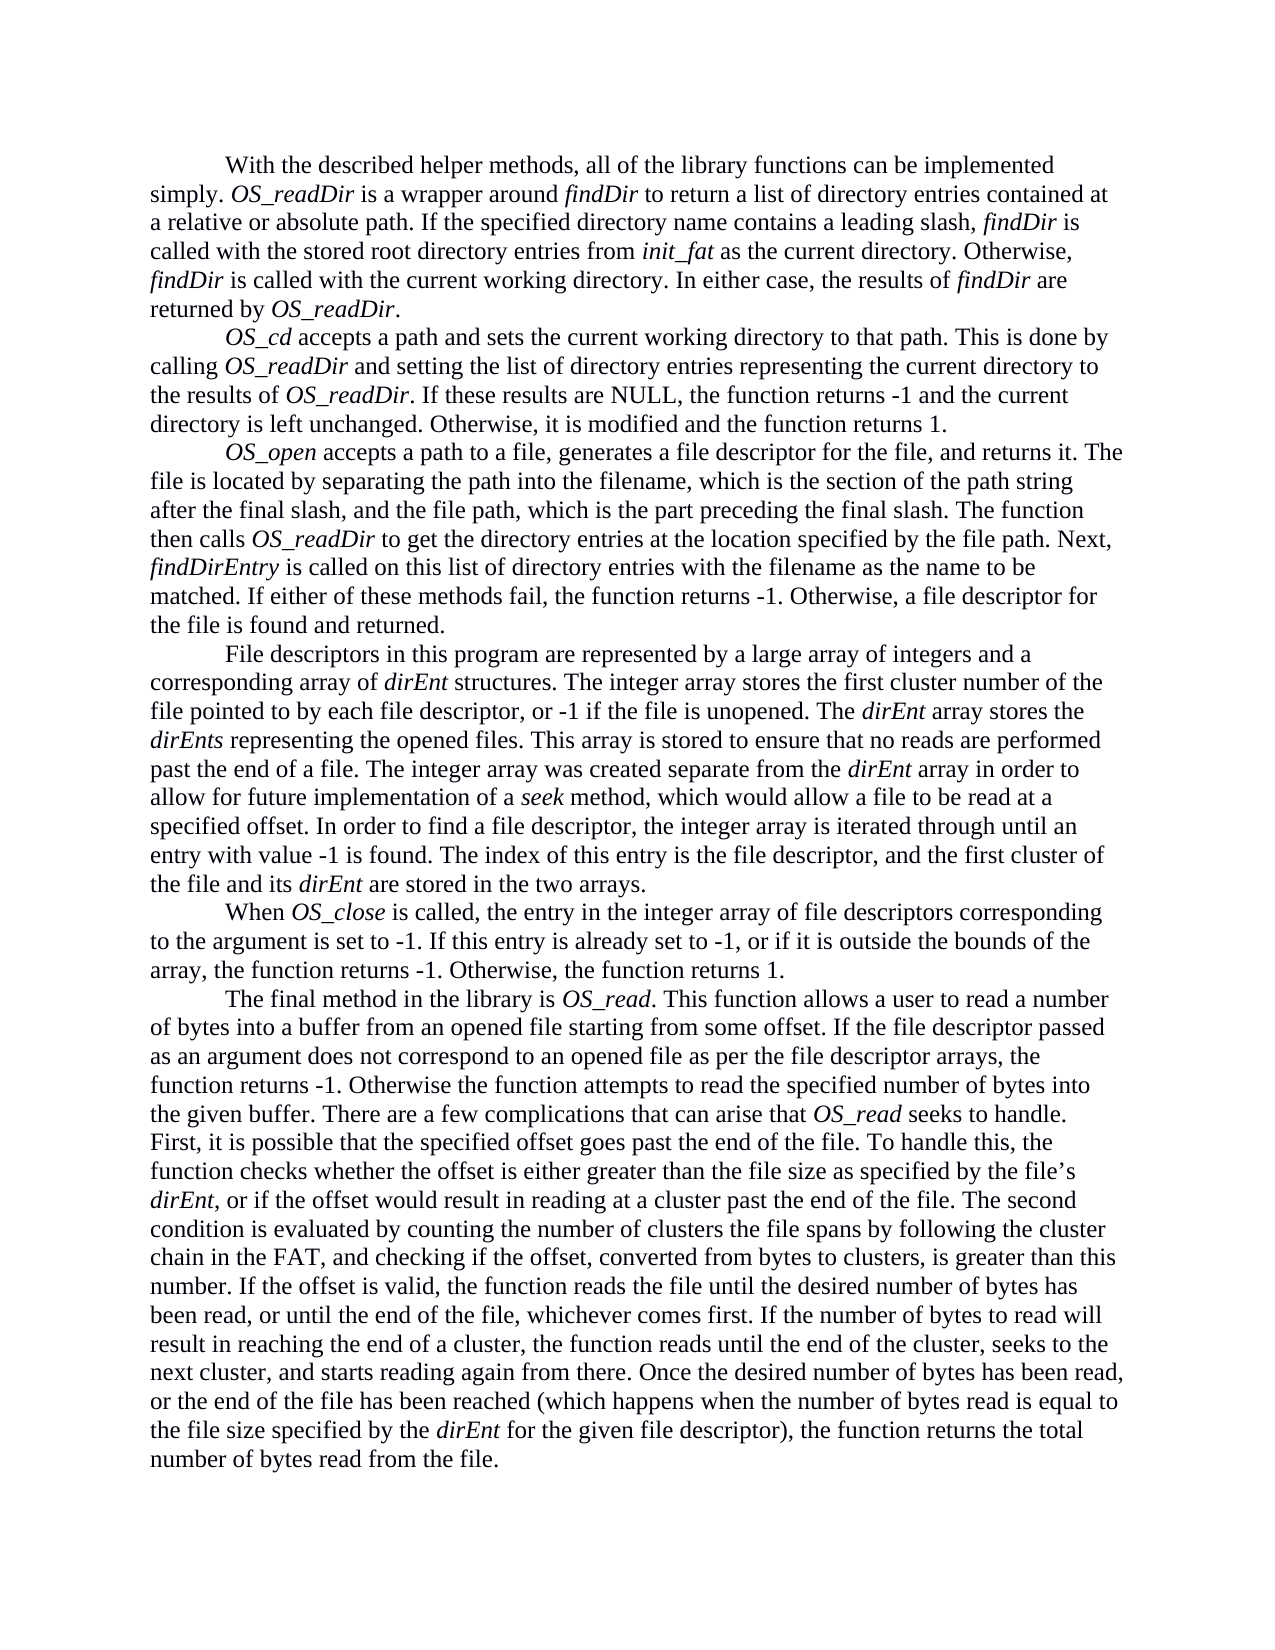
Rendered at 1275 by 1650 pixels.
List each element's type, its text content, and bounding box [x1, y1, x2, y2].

text File descriptors in this program are represented by a large array of integers and a corresponding array of dirEnt structures. The integer array stores the first cluster number of the file pointed to by each file descriptor, or -1 if the file is unopened. The dirEnt array stores the dirEnts representing the opened files. This array is stored to ensure that no reads are performed past the end of a file. The integer array was created separate from the dirEnt array in order to allow for future implementation of a seek method, which would allow a file to be read at a specified offset. In order to find a file descriptor, the integer array is iterated through until an entry with value -1 is found. The index of this entry is the file descriptor, and the first cluster of the file and its dirEnt are stored in the two arrays. [150, 639, 1125, 897]
text OS_cd accepts a path and sets the current working directory to that path. This is done by calling OS_readDir and setting the list of directory entries representing the current directory to the results of OS_readDir. If these results are NULL, the function returns -1 and the current directory is left unchanged. Otherwise, it is modified and the function returns 1. [150, 322, 1125, 437]
text OS_open accepts a path to a file, generates a file descriptor for the file, and returns it. The file is located by separating the path into the filename, which is the section of the path string after the final slash, and the file path, which is the part preceding the final slash. The function then calls OS_readDir to get the directory entries at the location specified by the file path. Next, findDirEntry is called on this list of directory entries with the filename as the name to be matched. If either of these methods fail, the function returns -1. Otherwise, a file descriptor for the file is found and returned. [150, 437, 1125, 639]
text When OS_close is called, the entry in the integer array of file descriptors corresponding to the argument is set to -1. If this entry is already set to -1, or if it is outside the bounds of the array, the function returns -1. Otherwise, the function returns 1. [150, 897, 1125, 984]
text The final method in the library is OS_read. This function allows a user to read a number of bytes into a buffer from an opened file starting from some offset. If the file descriptor passed as an argument does not correspond to an opened file as per the file descriptor arrays, the function returns -1. Otherwise the function attempts to read the specified number of bytes into the given buffer. There are a few complications that can arise that OS_read seeks to handle. First, it is possible that the specified offset goes past the end of the file. To handle this, the function checks whether the offset is either greater than the file size as specified by the file’s dirEnt, or if the offset would result in reading at a cluster past the end of the file. The second condition is evaluated by counting the number of clusters the file spans by following the cluster chain in the FAT, and checking if the offset, converted from bytes to clusters, is greater than this number. If the offset is valid, the function reads the file until the desired number of bytes has been read, or until the end of the file, whichever comes first. If the number of bytes to read will result in reaching the end of a cluster, the function reads until the end of the cluster, seeks to the next cluster, and starts reading again from there. Once the desired number of bytes has been read, or the end of the file has been reached (which happens when the number of bytes read is equal to the file size specified by the dirEnt for the given file descriptor), the function returns the total number of bytes read from the file. [150, 984, 1125, 1472]
